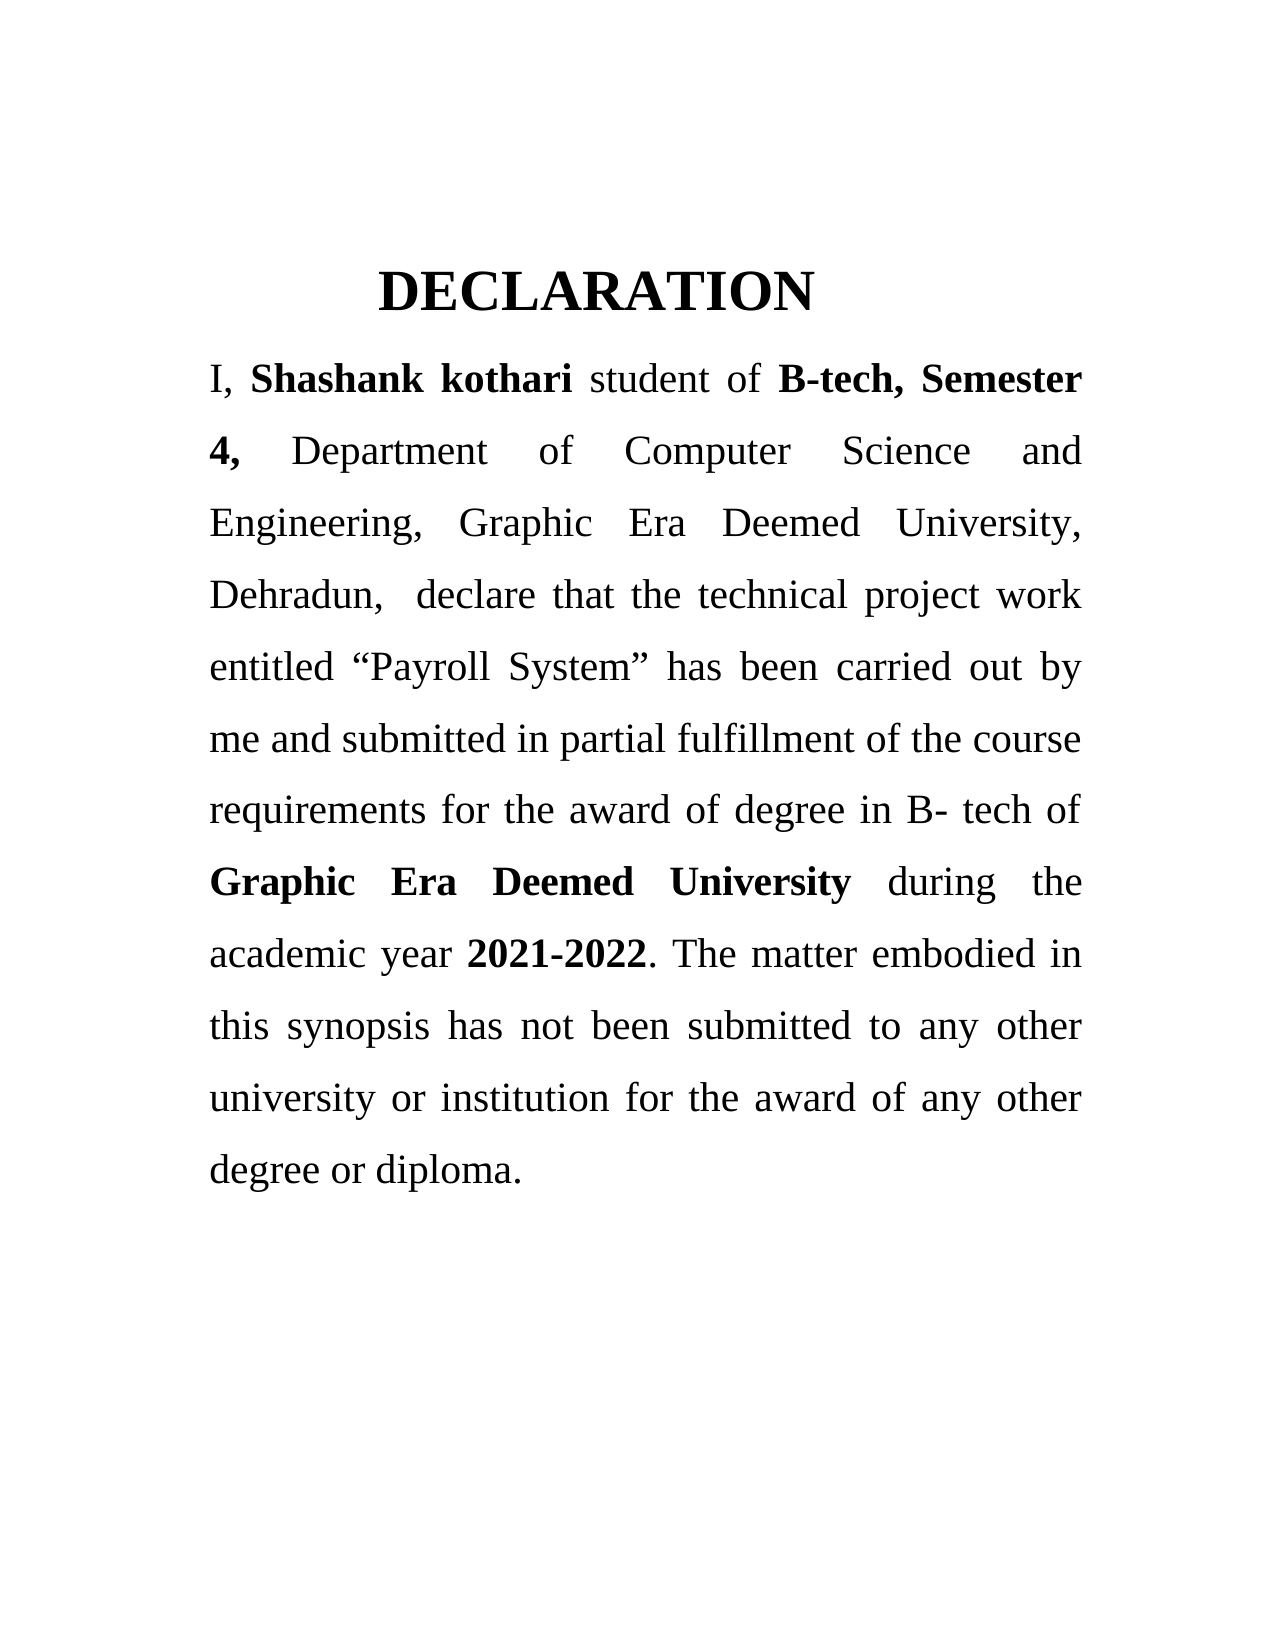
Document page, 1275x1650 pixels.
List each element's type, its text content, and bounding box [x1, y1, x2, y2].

subtitle I, Shashank kothari student of B-tech, Semester 4, Department of Computer Science and Engineering, Graphic Era Deemed University, Dehradun, declare that the technical project work entitled “Payroll System” has been carried out by me and submitted in partial fulfillment of the course requirements for the award of degree in B- tech of Graphic Era Deemed University during the academic year 2021-2022. The matter embodied in this synopsis has not been submitted to any other university or institution for the award of any other degree or diploma. [209, 354, 1083, 1192]
text DECLARATION [320, 256, 874, 323]
